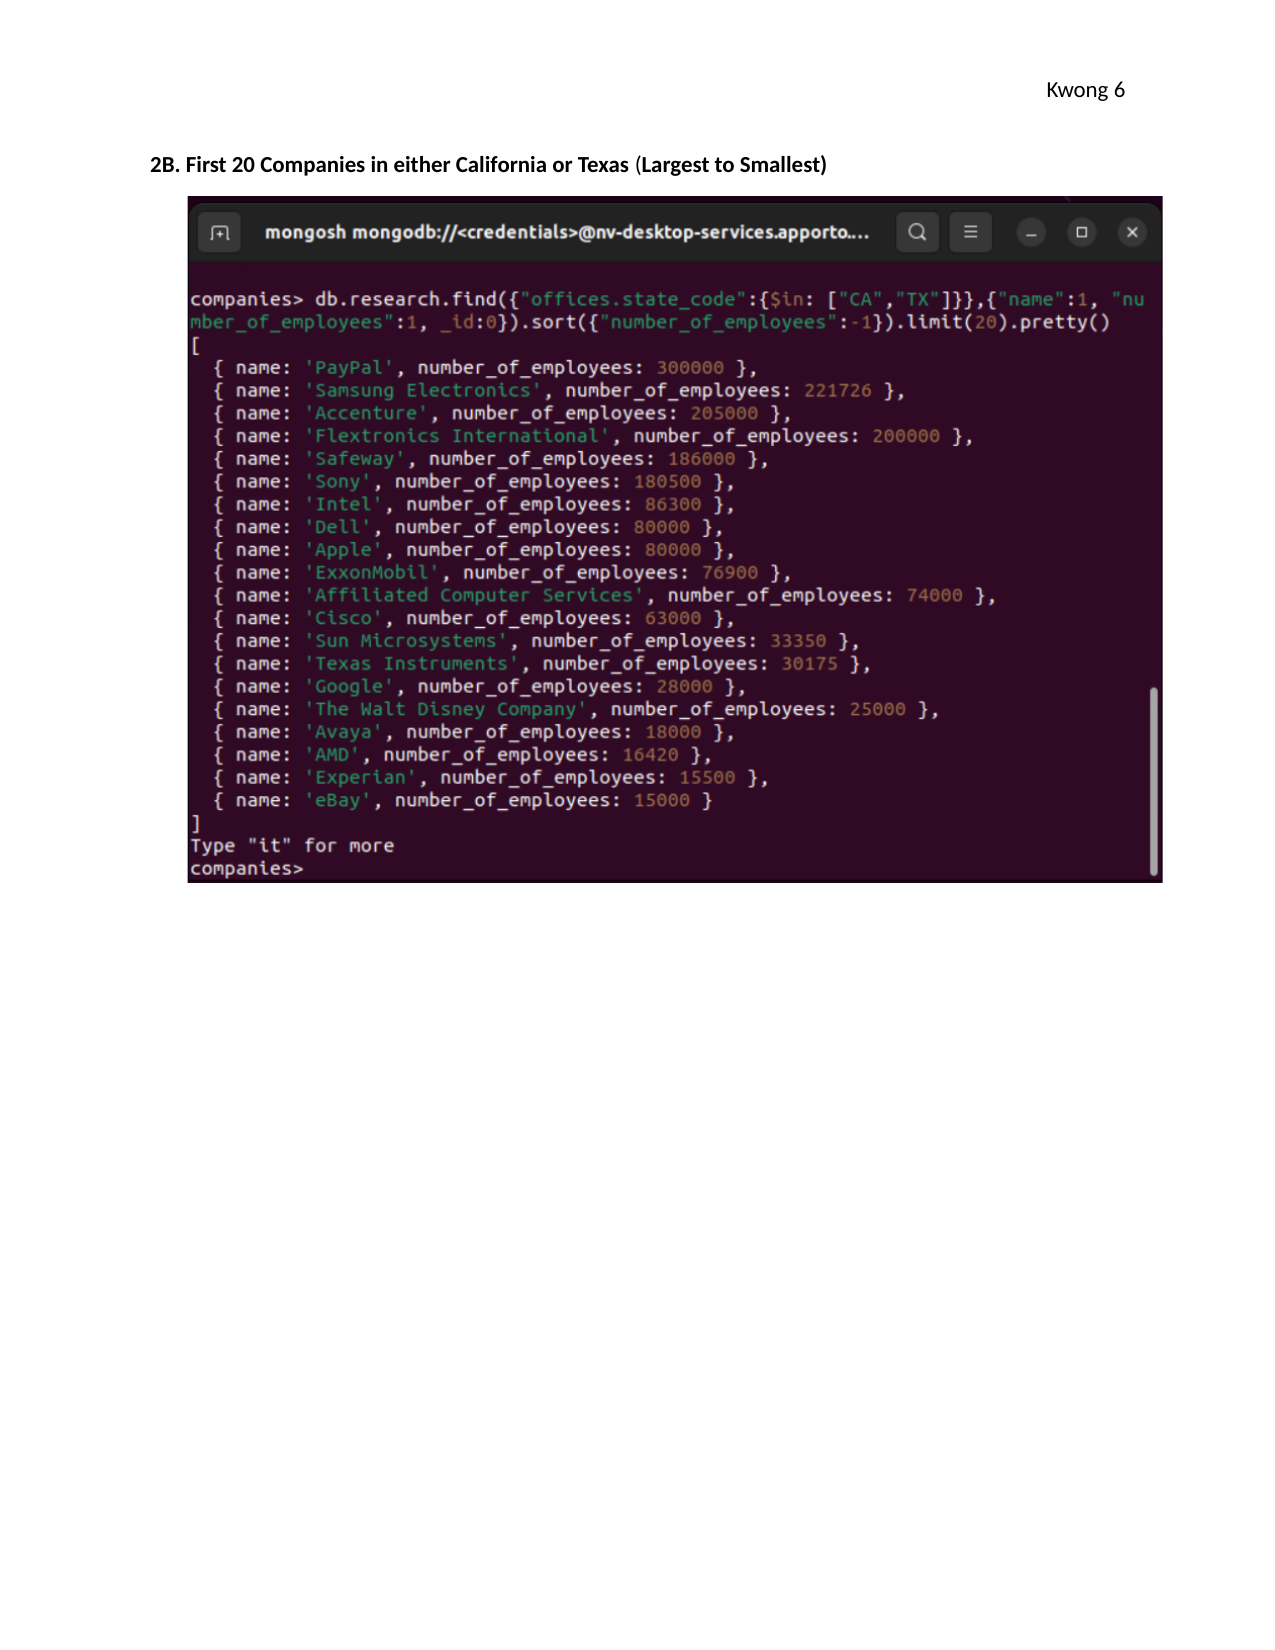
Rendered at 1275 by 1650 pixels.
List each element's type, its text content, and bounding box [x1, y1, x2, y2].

picture [187, 196, 1163, 883]
text 2B. First 20 Companies in either California or Texas (Largest to Smallest) [150, 150, 1125, 178]
